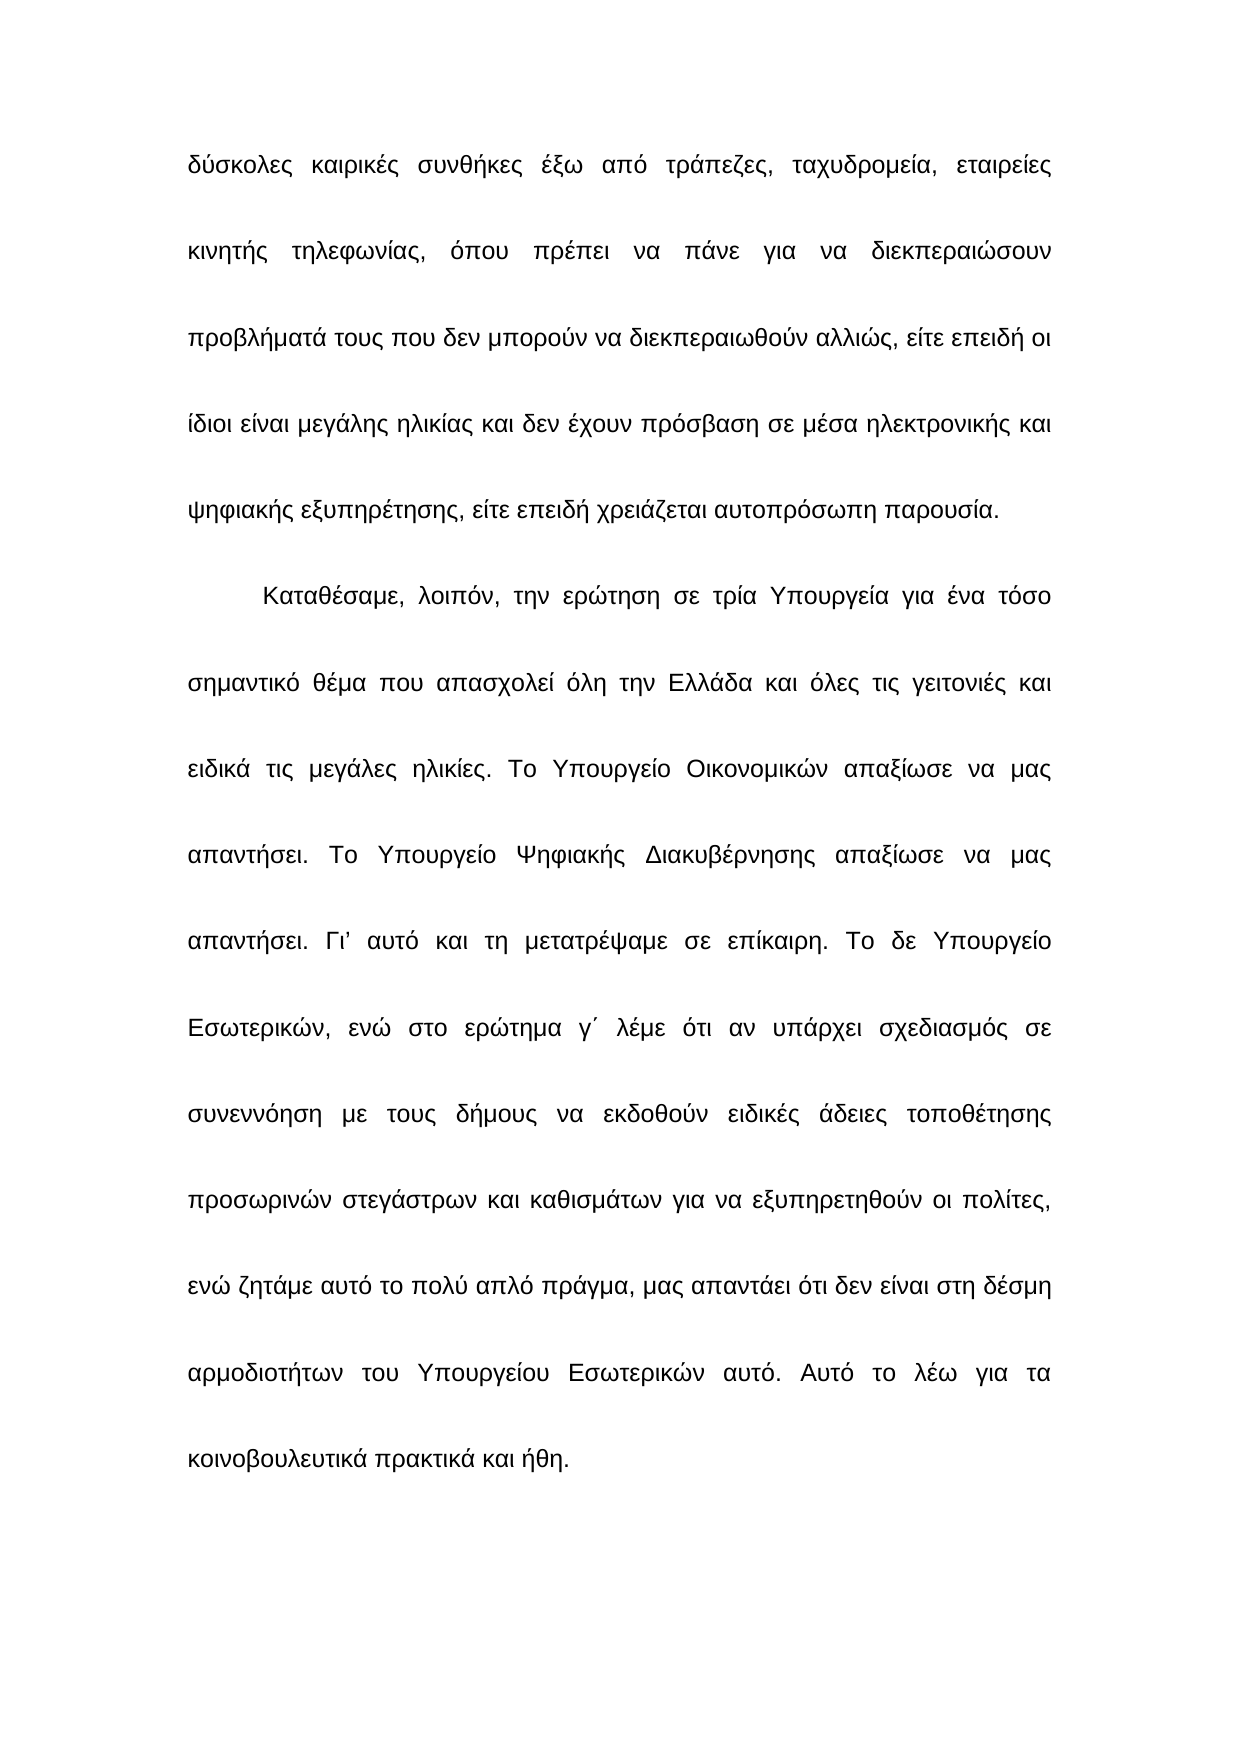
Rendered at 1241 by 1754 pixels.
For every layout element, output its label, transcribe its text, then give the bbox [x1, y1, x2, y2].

text Καταθέσαμε, λοιπόν, την ερώτηση σε τρία Υπουργεία για ένα τόσο σημαντικό θέμα που απασχολεί όλη την Ελλάδα και όλες τις γειτονιές και ειδικά τις μεγάλες ηλικίες. Το Υπουργείο Οικονομικών απαξίωσε να μας απαντήσει. Το Υπουργείο Ψηφιακής Διακυβέρνησης απαξίωσε να μας απαντήσει. Γι’ αυτό και τη μετατρέψαμε σε επίκαιρη. Το δε Υπουργείο Εσωτερικών, ενώ στο ερώτημα γ΄ λέμε ότι αν υπάρχει σχεδιασμός σε συνεννόηση με τους δήμους να εκδοθούν ειδικές άδειες τοποθέτησης προσωρινών στεγάστρων και καθισμάτων για να εξυπηρετηθούν οι πολίτες, ενώ ζητάμε αυτό το πολύ απλό πράγμα, μας απαντάει ότι δεν είναι στη δέσμη αρμοδιοτήτων του Υπουργείου Εσωτερικών αυτό. Αυτό το λέω για τα κοινοβουλευτικά πρακτικά και ήθη. [187, 581, 1053, 1472]
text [187, 150, 1053, 524]
